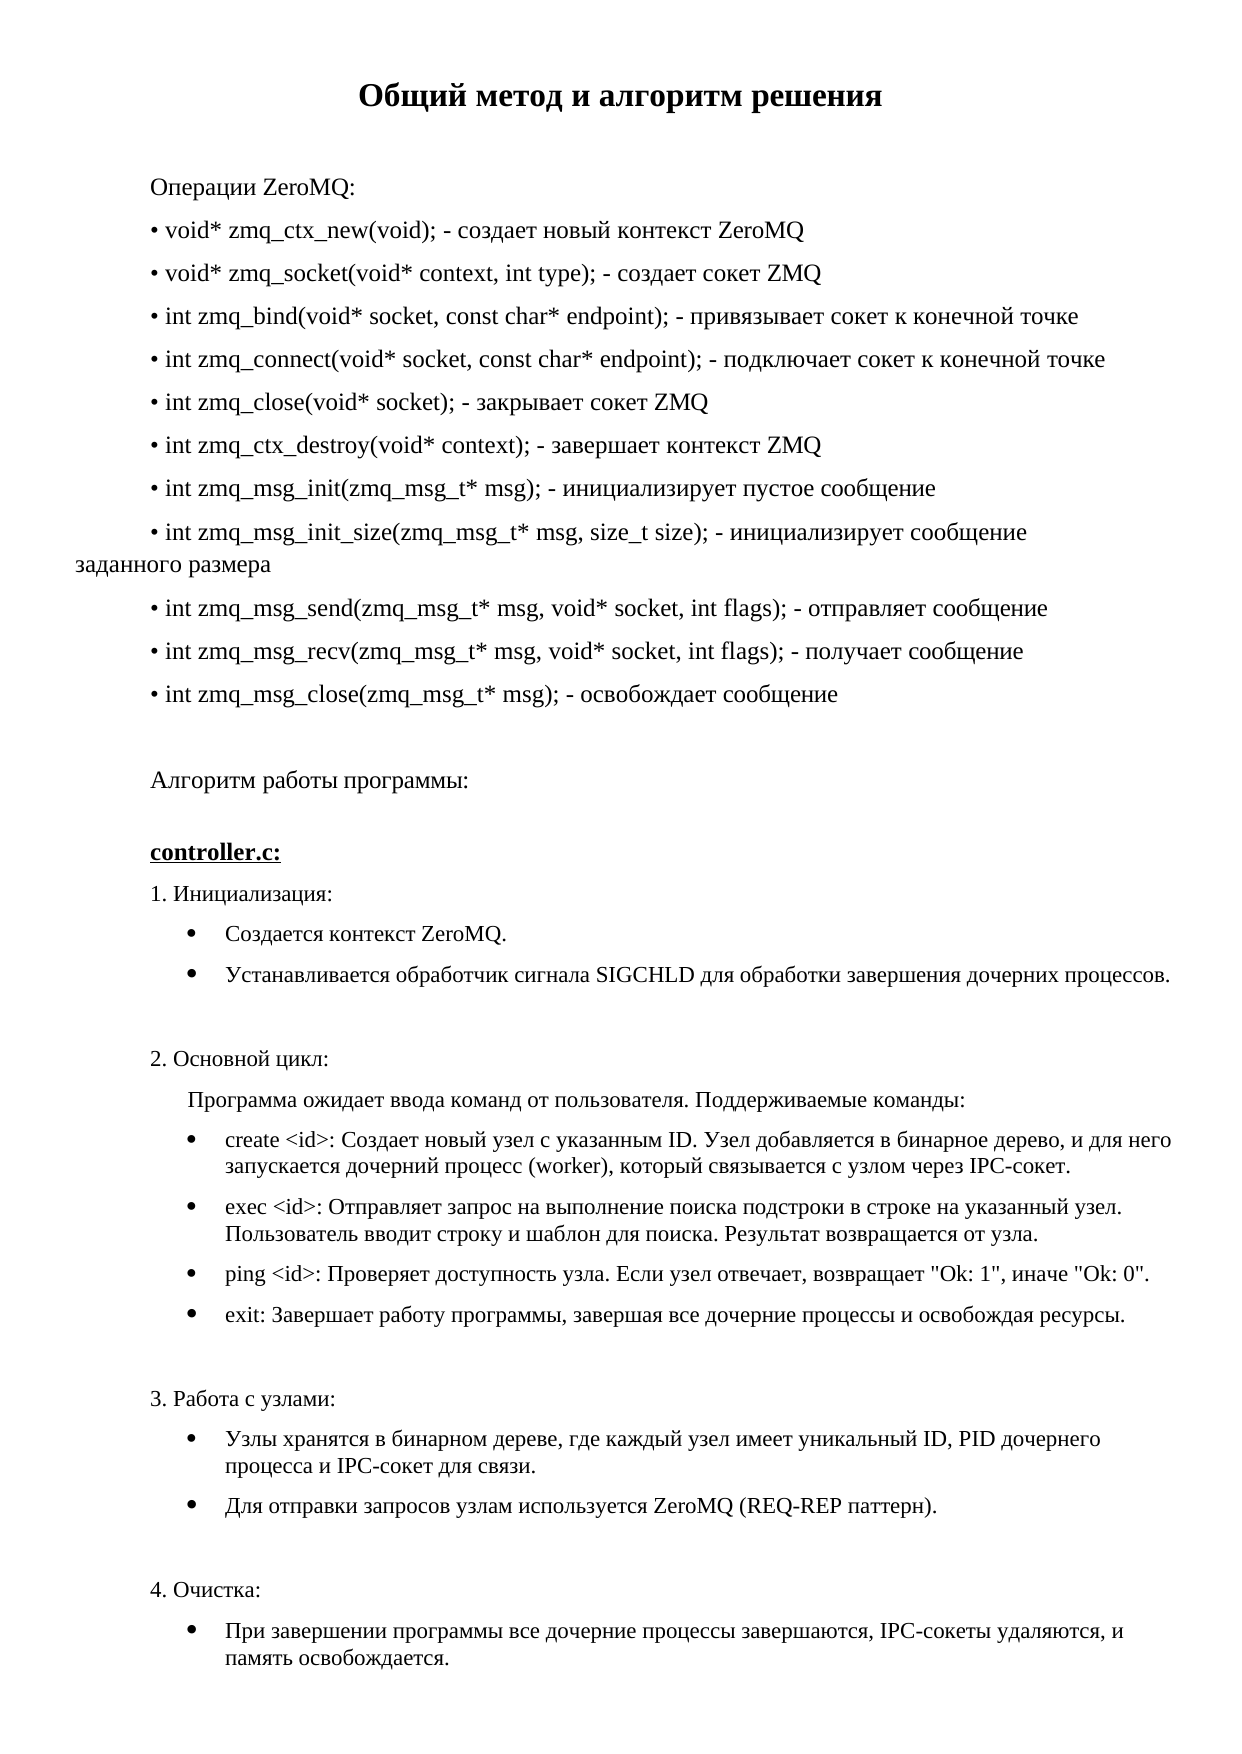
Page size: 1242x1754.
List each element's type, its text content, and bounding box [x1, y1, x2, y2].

list Устанавливается обработчик сигнала SIGCHLD для обработки завершения дочерних процессов. [187, 961, 1183, 988]
list Узлы хранятся в бинарном дереве, где каждый узел имеет уникальный ID, PID дочернего процесса и IPC-сокет для связи. [187, 1426, 1183, 1478]
list 3. Работа с узлами: [150, 1385, 1183, 1411]
list controller.c: [150, 837, 1183, 865]
list int zmq_msg_init(zmq_msg_t* msg); - инициализирует пустое сообщение [150, 473, 1183, 502]
subtitle Общий метод и алгоритм решения [294, 75, 946, 113]
list int zmq_msg_recv(zmq_msg_t* msg, void* socket, int flags); - получает сообщение [150, 636, 1183, 664]
list int zmq_bind(void* socket, const char* endpoint); - привязывает сокет к конечной точке [150, 301, 1183, 330]
text Алгоритм работы программы: [150, 765, 1183, 794]
list 4. Очистка: [150, 1577, 1183, 1603]
list int zmq_msg_init_size(zmq_msg_t* msg, size_t size); - инициализирует сообщение заданного размера [75, 517, 1139, 578]
list int zmq_ctx_destroy(void* context); - завершает контекст ZMQ [150, 431, 1183, 459]
list Для отправки запросов узлам используется ZeroMQ (REQ-REP паттерн). [187, 1492, 1183, 1519]
list exit: Завершает работу программы, завершая все дочерние процессы и освобождая ресурсы. [187, 1301, 1183, 1328]
list При завершении программы все дочерние процессы завершаются, IPC-сокеты удаляются, и память освобождается. [187, 1617, 1183, 1670]
list ping <id>: Проверяет доступность узла. Если узел отвечает, возвращает "Ok: 1", иначе "Ok: 0". [187, 1260, 1183, 1287]
list int zmq_connect(void* socket, const char* endpoint); - подключает сокет к конечной точке [150, 344, 1183, 373]
list int zmq_msg_close(zmq_msg_t* msg); - освобождает сообщение [150, 679, 1183, 707]
list Создается контекст ZeroMQ. [187, 920, 1183, 947]
list int zmq_close(void* socket); - закрывает сокет ZMQ [150, 387, 1183, 416]
list 1. Инициализация: [150, 880, 1183, 906]
list void* zmq_socket(void* context, int type); - создает сокет ZMQ [150, 258, 1183, 287]
list Программа ожидает ввода команд от пользователя. Поддерживаемые команды: [187, 1086, 1183, 1112]
text Операции ZeroMQ: [150, 172, 1183, 201]
list create <id>: Создает новый узел с указанным ID. Узел добавляется в бинарное дерево, и для него запускается дочерний процесс (worker), который связывается с узлом через IPC-сокет. [187, 1126, 1183, 1179]
list exec <id>: Отправляет запрос на выполнение поиска подстроки в строке на указанный узел. Пользователь вводит строку и шаблон для поиска. Результат возвращается от узла. [187, 1193, 1183, 1246]
list void* zmq_ctx_new(void); - создает новый контекст ZeroMQ [150, 215, 1183, 244]
list int zmq_msg_send(zmq_msg_t* msg, void* socket, int flags); - отправляет сообщение [150, 593, 1183, 621]
list 2. Основной цикл: [150, 1045, 1183, 1071]
